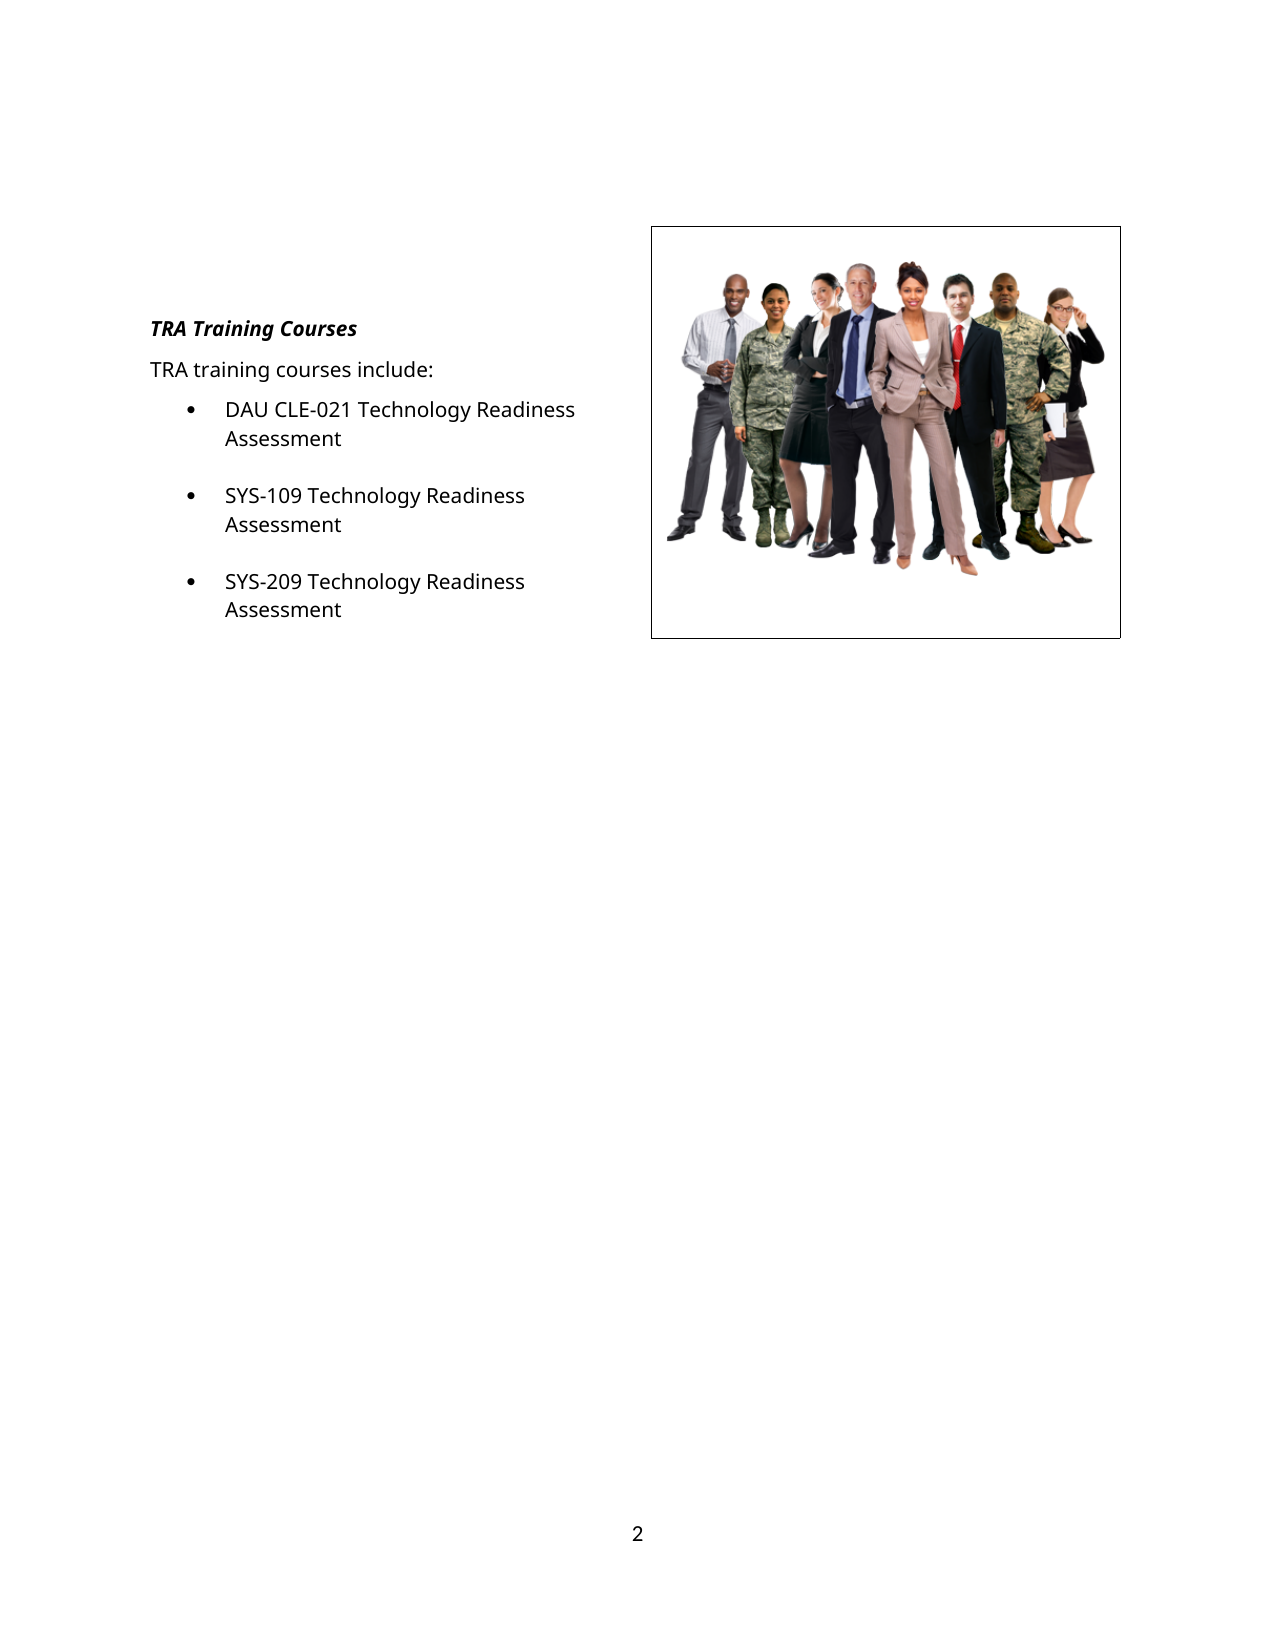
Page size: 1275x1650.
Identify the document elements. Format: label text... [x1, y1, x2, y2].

list SYS-109 Technology Readiness Assessment [187, 481, 651, 567]
list DAU CLE-021 Technology Readiness Assessment [187, 396, 651, 481]
text TRA Training Courses [150, 314, 651, 342]
picture [666, 261, 1105, 576]
list SYS-209 Technology Readiness Assessment [187, 567, 651, 624]
text TRA training courses include: [150, 355, 651, 383]
